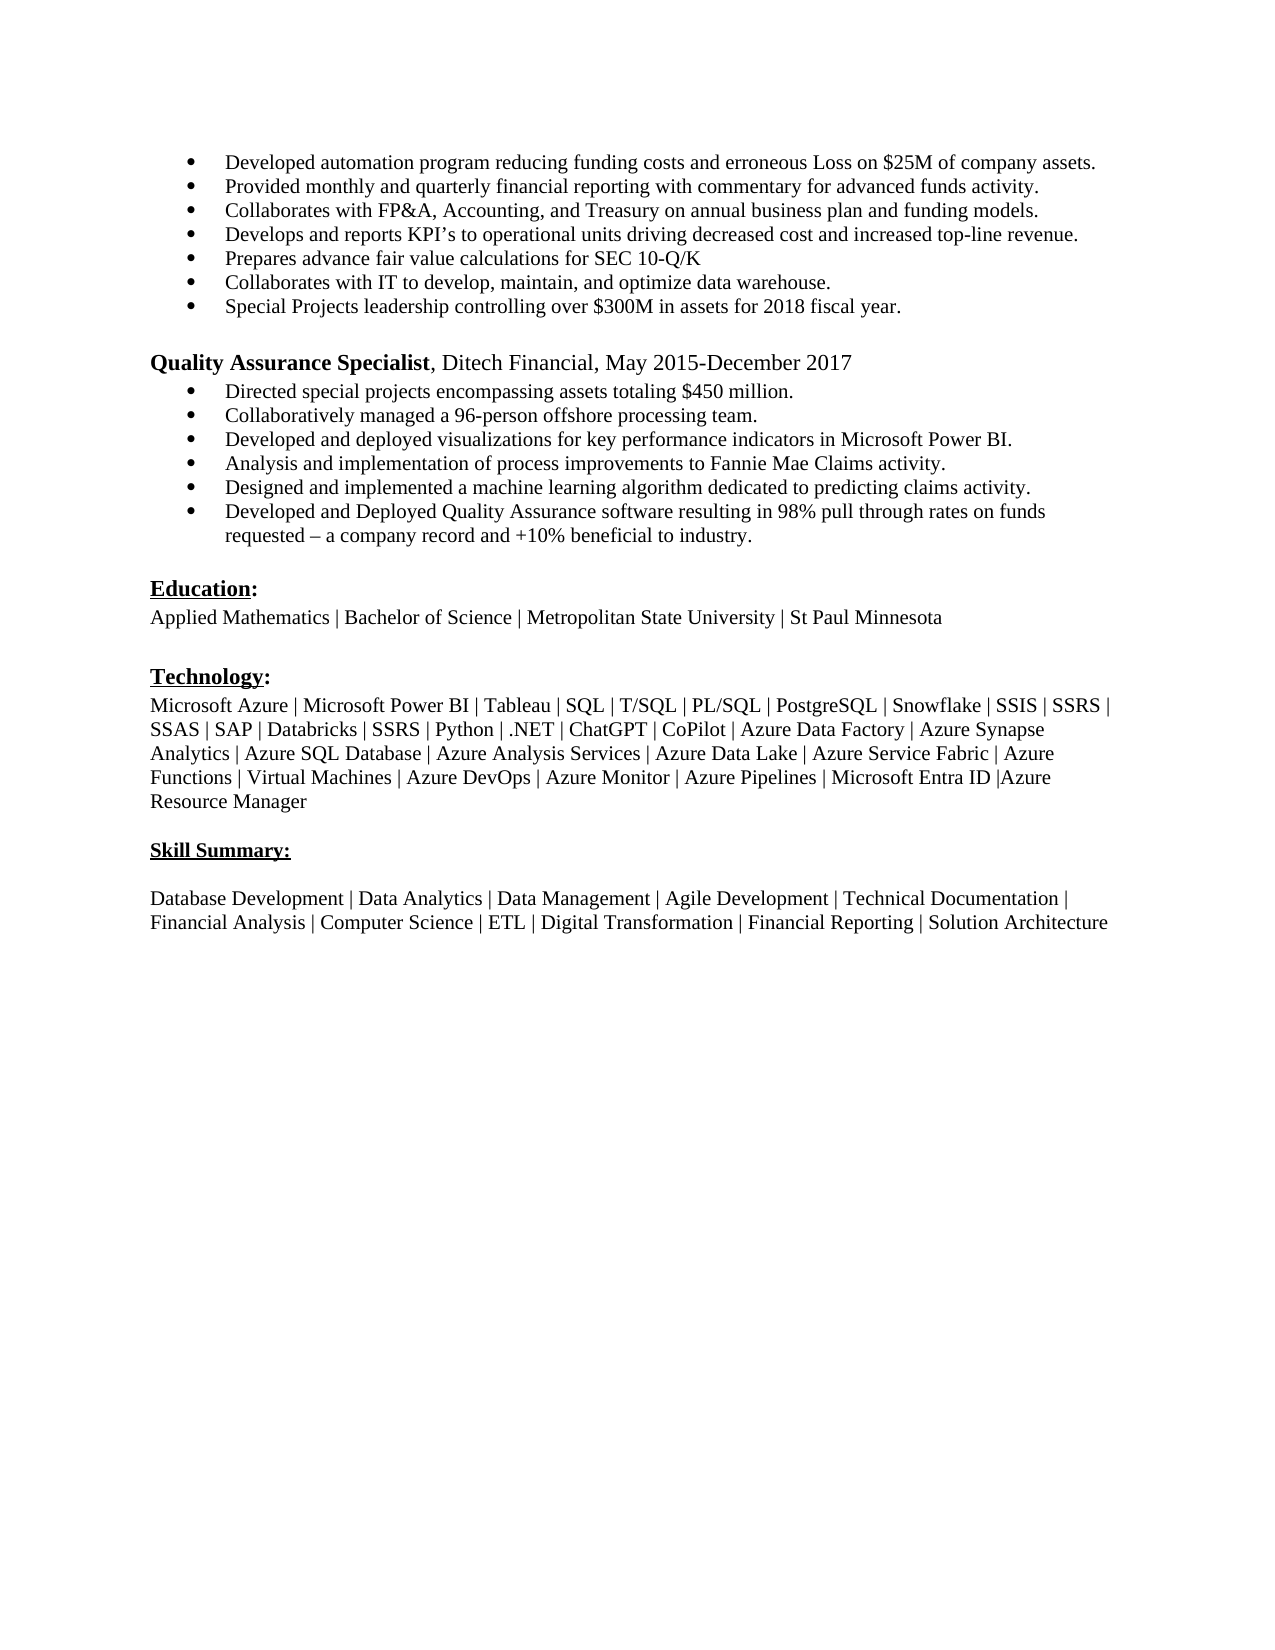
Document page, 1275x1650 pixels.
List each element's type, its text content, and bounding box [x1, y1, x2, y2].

list Collaborates with FP&A, Accounting, and Treasury on annual business plan and funding models. [187, 198, 1125, 222]
text Applied Mathematics | Bachelor of Science | Metropolitan State University | St Paul Minnesota [150, 605, 1125, 629]
list Develops and reports KPI’s to operational units driving decreased cost and increased top-line revenue. [187, 222, 1125, 246]
text Education: [150, 575, 1125, 601]
text Quality Assurance Specialist, Ditech Financial, May 2015-December 2017 [150, 349, 1125, 375]
text Skill Summary: [150, 837, 1125, 862]
list Collaborates with IT to develop, maintain, and optimize data warehouse. [187, 270, 1125, 294]
list Special Projects leadership controlling over $300M in assets for 2018 fiscal year. [187, 294, 1125, 318]
text Database Development | Data Analytics | Data Management | Agile Development | Technical Documentation | Financial Analysis | Computer Science | ETL | Digital Transformation | Financial Reporting | Solution Architecture [150, 886, 1125, 934]
text Microsoft Azure | Microsoft Power BI | Tableau | SQL | T/SQL | PL/SQL | PostgreSQL | Snowflake | SSIS | SSRS | SSAS | SAP | Databricks | SSRS | Python | .NET | ChatGPT | CoPilot | Azure Data Factory | Azure Synapse Analytics | Azure SQL Database | Azure Analysis Services | Azure Data Lake | Azure Service Fabric | Azure Functions | Virtual Machines | Azure DevOps | Azure Monitor | Azure Pipelines | Microsoft Entra ID |Azure Resource Manager [150, 693, 1125, 813]
list Developed automation program reducing funding costs and erroneous Loss on $25M of company assets. [187, 150, 1125, 174]
list Developed and Deployed Quality Assurance software resulting in 98% pull through rates on funds requested – a company record and +10% beneficial to industry. [187, 499, 1125, 547]
text Technology: [150, 663, 1125, 689]
list Developed and deployed visualizations for key performance indicators in Microsoft Power BI. [187, 427, 1125, 451]
list Designed and implemented a machine learning algorithm dedicated to predicting claims activity. [187, 475, 1125, 499]
list Provided monthly and quarterly financial reporting with commentary for advanced funds activity. [187, 174, 1125, 198]
list Collaboratively managed a 96-person offshore processing team. [187, 403, 1125, 427]
list Directed special projects encompassing assets totaling $450 million. [187, 379, 1125, 403]
list Prepares advance fair value calculations for SEC 10-Q/K [187, 246, 1125, 270]
list Analysis and implementation of process improvements to Fannie Mae Claims activity. [187, 451, 1125, 475]
